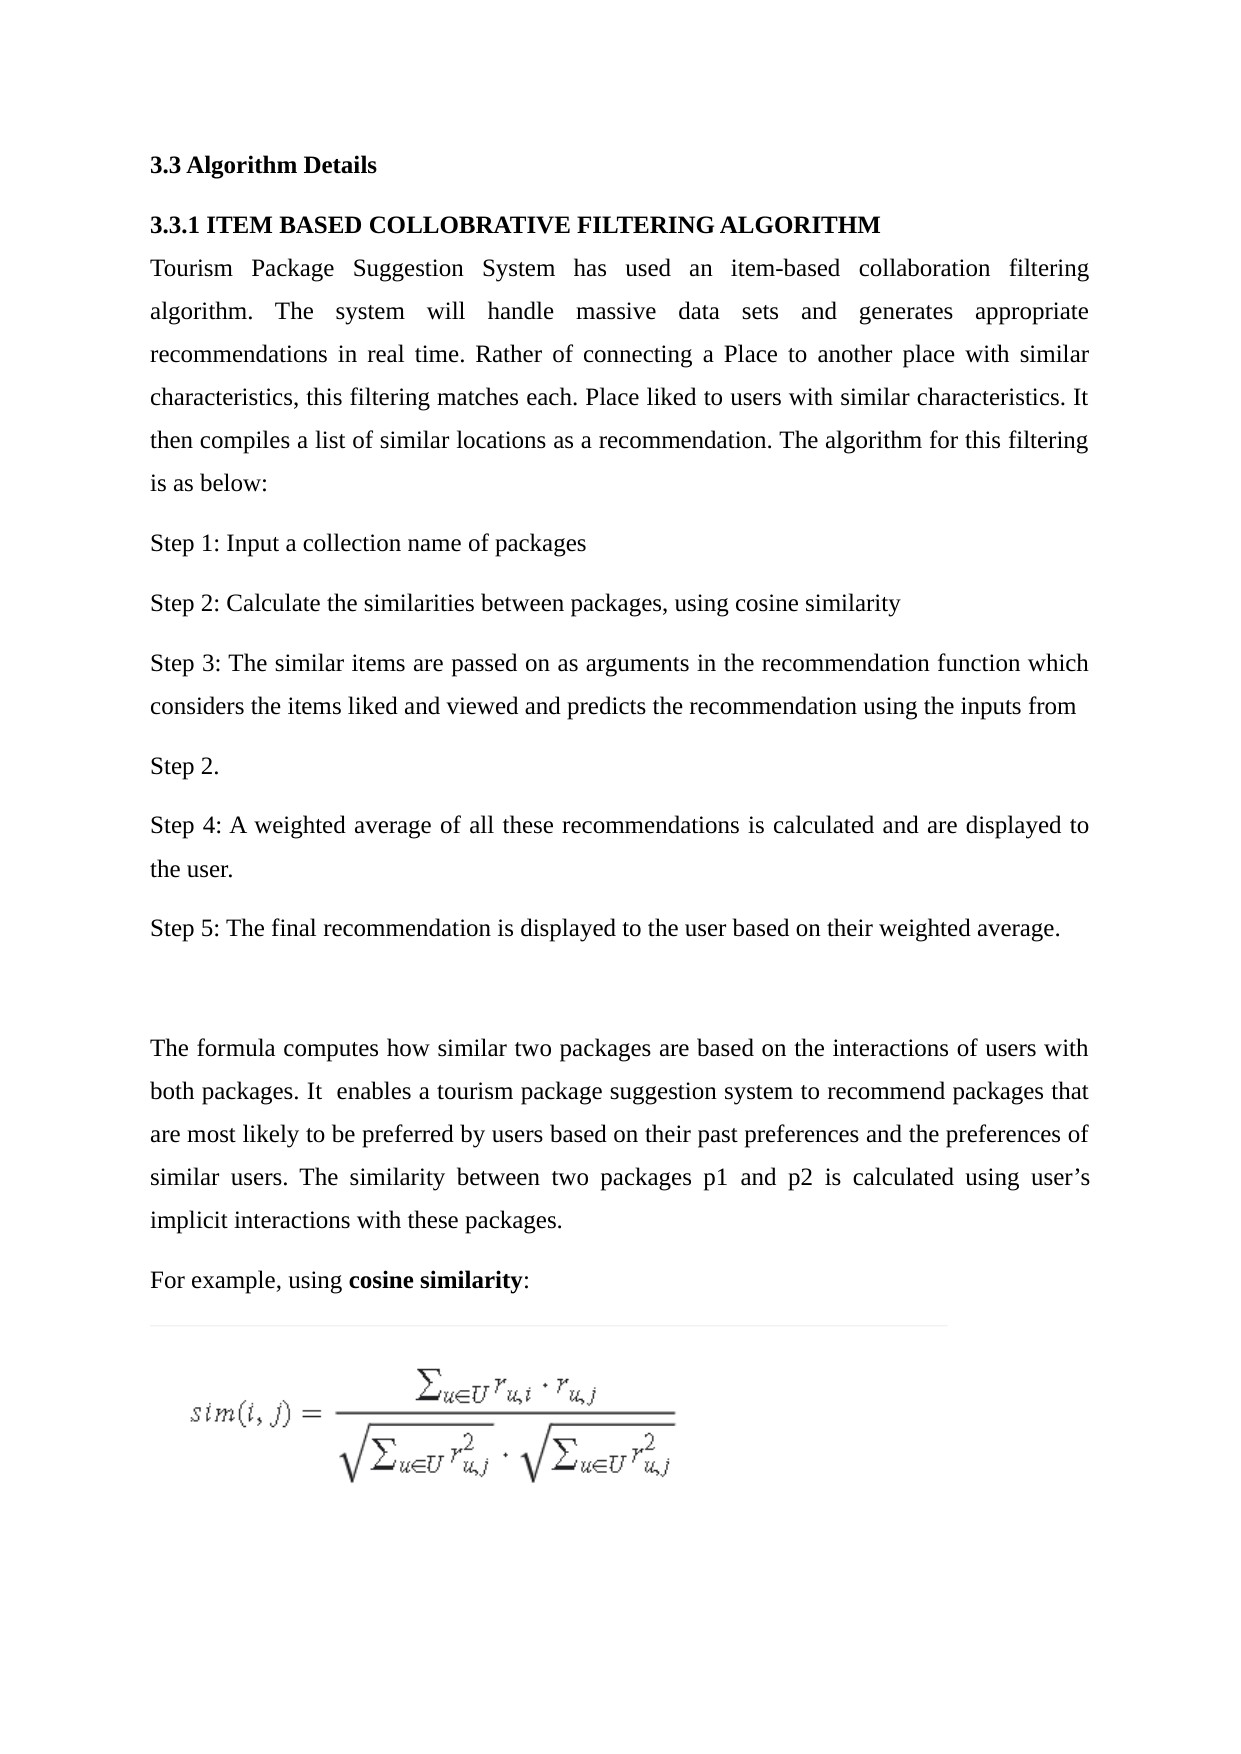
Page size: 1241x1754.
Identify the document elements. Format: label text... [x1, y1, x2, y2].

text The formula computes how similar two packages are based on the interactions of users with both packages. It enables a tourism package suggestion system to recommend packages that are most likely to be preferred by users based on their past preferences and the preferences of similar users. The similarity between two packages p1​ and p2​ is calculated using user’s implicit interactions with these packages. [150, 1033, 1090, 1234]
text Step 1: Input a collection name of packages [150, 528, 1090, 557]
text Step 5: The final recommendation is displayed to the user based on their weighted average. [150, 913, 1090, 942]
text Step 4: A weighted average of all these recommendations is calculated and are displayed to the user. [150, 811, 1090, 882]
text Step 2: Calculate the similarities between packages, using cosine similarity [150, 588, 1090, 617]
text Step 2. [150, 751, 1090, 779]
text For example, using cosine similarity: [150, 1265, 1090, 1294]
text 3.3 Algorithm Details [150, 150, 1090, 179]
subtitle 3.3.1 ITEM BASED COLLOBRATIVE FILTERING ALGORITHM [150, 210, 1090, 238]
text Tourism Package Suggestion System has used an item-based collaboration filtering algorithm. The system will handle massive data sets and generates appropriate recommendations in real time. Rather of connecting a Place to another place with similar characteristics, this filtering matches each. Place liked to users with similar characteristics. It then compiles a list of similar locations as a recommendation. The algorithm for this filtering is as below: [150, 253, 1090, 497]
picture [150, 1325, 948, 1517]
text Step 3: The similar items are passed on as arguments in the recommendation function which considers the items liked and viewed and predicts the recommendation using the inputs from [150, 648, 1090, 720]
